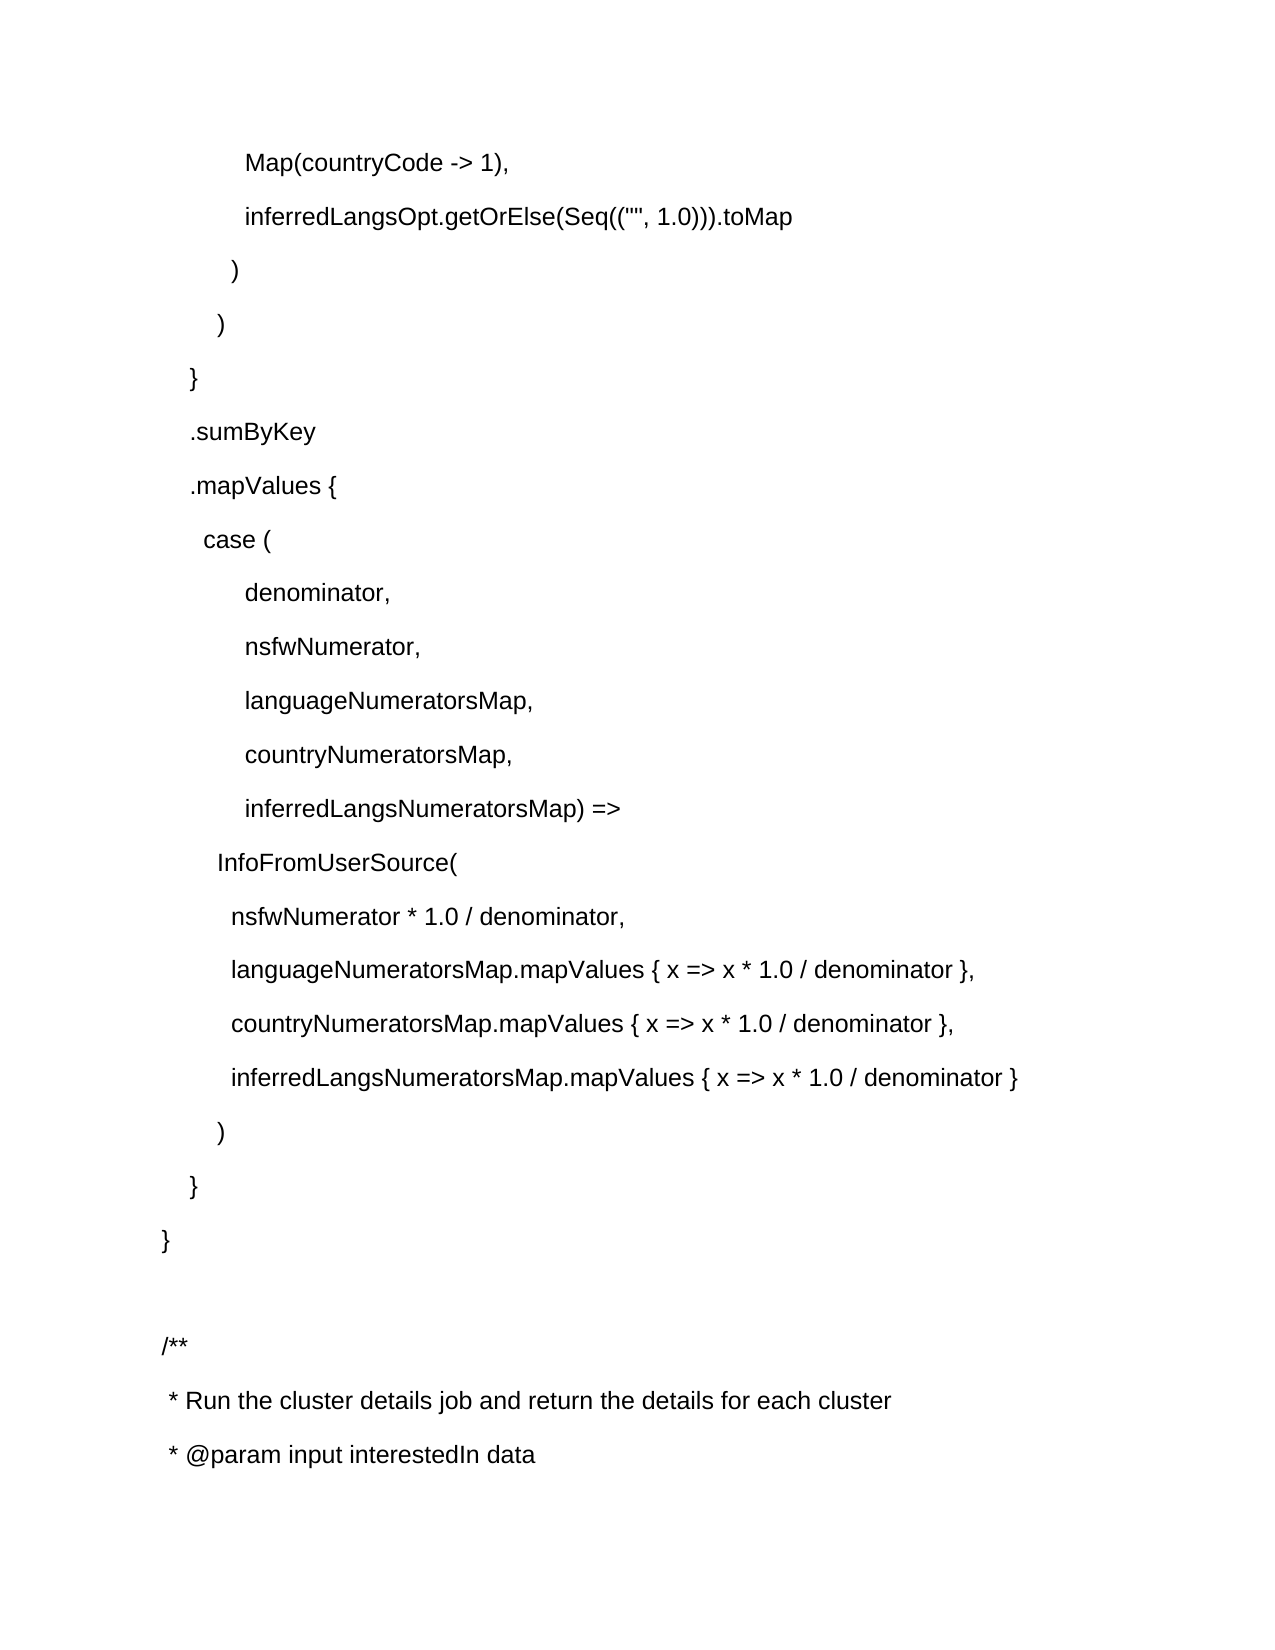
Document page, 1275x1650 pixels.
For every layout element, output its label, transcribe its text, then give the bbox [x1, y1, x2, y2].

text nsfwNumerator * 1.0 / denominator, [148, 902, 1127, 930]
text countryNumeratorsMap.mapValues { x => x * 1.0 / denominator }, [148, 1009, 1127, 1038]
text nsfwNumerator, [148, 632, 1127, 661]
text .mapValues { [148, 471, 1127, 499]
text } [148, 1171, 1127, 1199]
text ) [148, 255, 1127, 284]
text ) [148, 309, 1127, 338]
text denominator, [148, 578, 1127, 607]
text inferredLangsNumeratorsMap) => [148, 794, 1127, 823]
text countryNumeratorsMap, [148, 740, 1127, 769]
text .sumByKey [148, 417, 1127, 446]
text inferredLangsOpt.getOrElse(Seq(("", 1.0))).toMap [148, 201, 1127, 230]
text ) [148, 1117, 1127, 1146]
text inferredLangsNumeratorsMap.mapValues { x => x * 1.0 / denominator } [148, 1063, 1127, 1092]
text InfoFromUserSource( [148, 848, 1127, 876]
text * Run the cluster details job and return the details for each cluster [148, 1386, 1127, 1415]
text } [148, 363, 1127, 392]
text * @param input interestedIn data [148, 1440, 1127, 1469]
text languageNumeratorsMap.mapValues { x => x * 1.0 / denominator }, [148, 955, 1127, 984]
text } [148, 1225, 1127, 1253]
text case ( [148, 524, 1127, 553]
text /** [148, 1332, 1127, 1361]
text Map(countryCode -> 1), [148, 148, 1127, 176]
text languageNumeratorsMap, [148, 686, 1127, 715]
